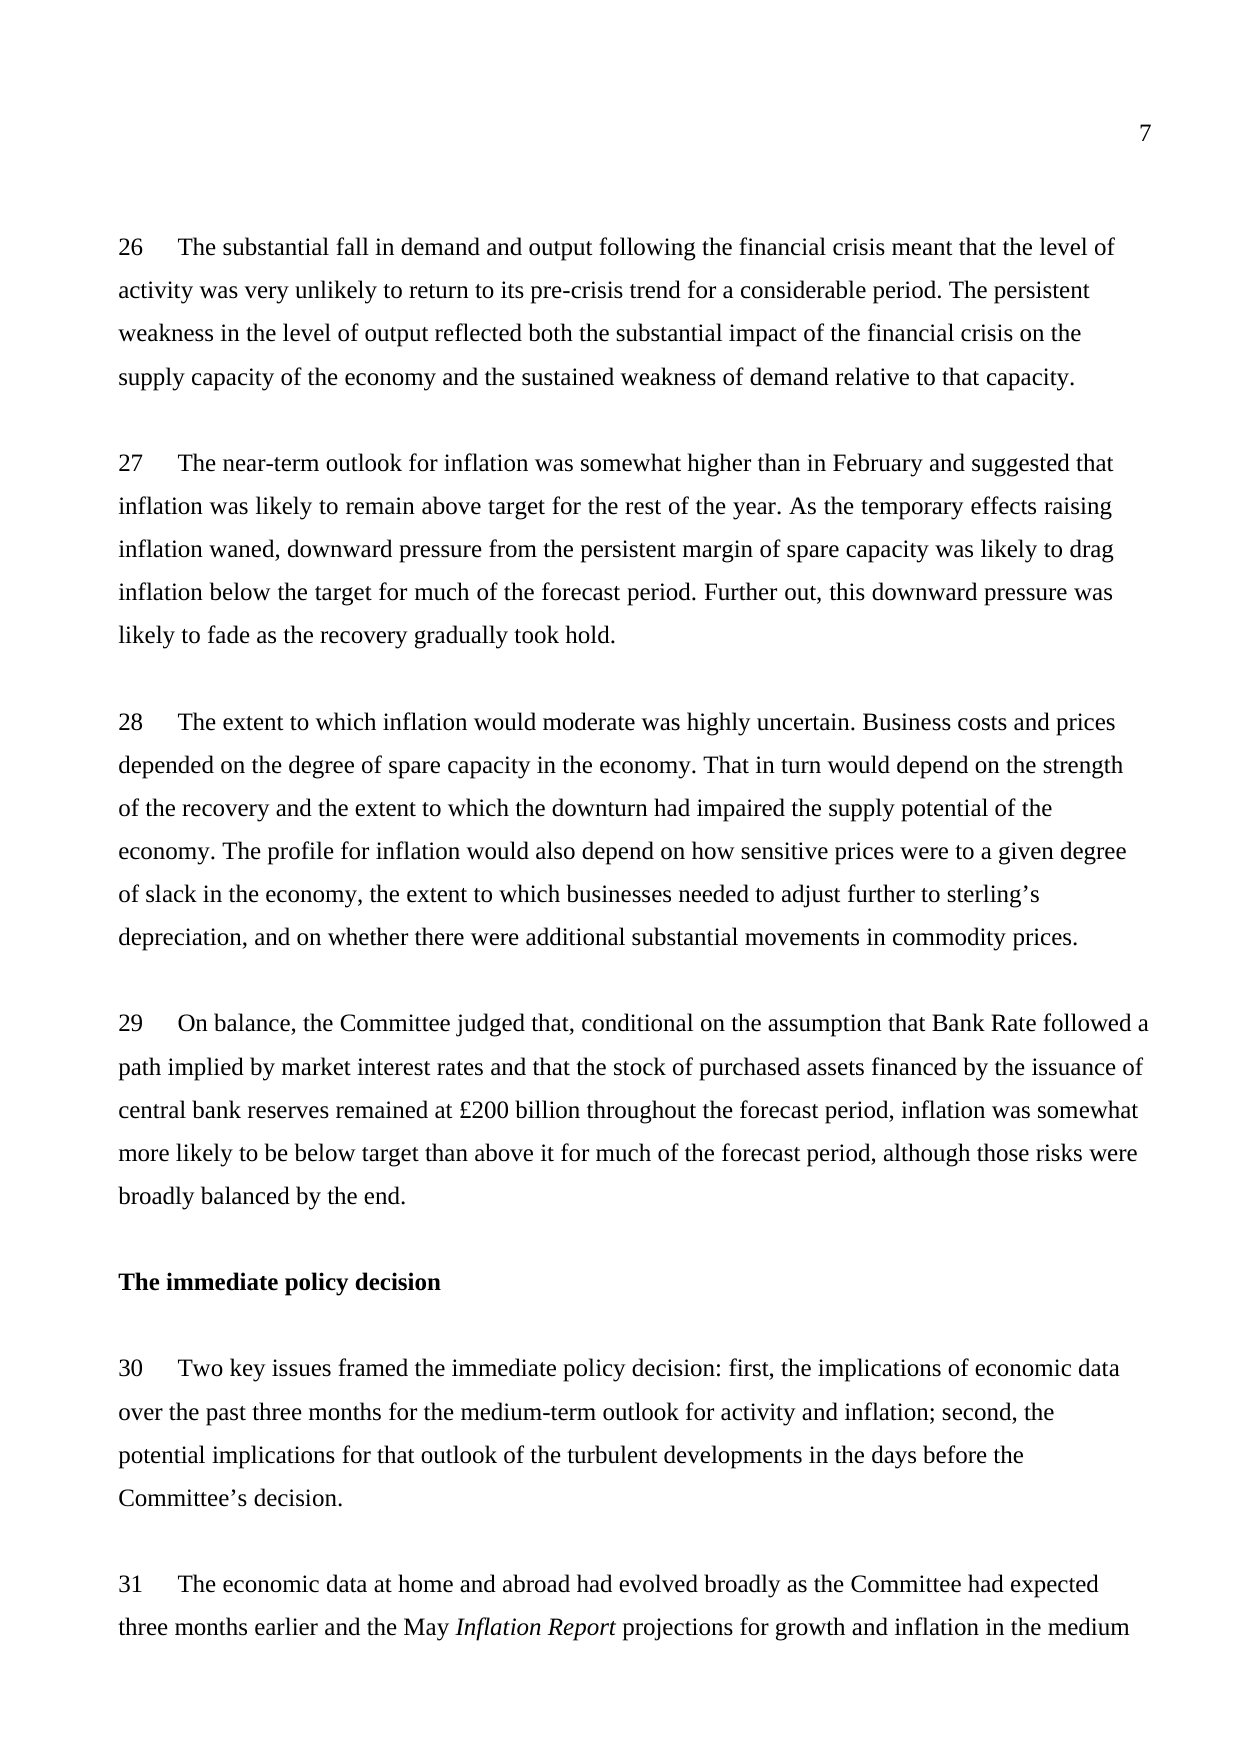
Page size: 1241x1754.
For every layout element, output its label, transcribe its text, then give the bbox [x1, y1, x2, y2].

list Two key issues framed the immediate policy decision: first, the implications of economic data over the past three months for the medium-term outlook for activity and inflation; second, the potential implications for that outlook of the turbulent developments in the days before the Committee’s decision. [118, 1353, 1127, 1512]
list The near-term outlook for inflation was somewhat higher than in February and suggested that inflation was likely to remain above target for the rest of the year. As the temporary effects raising inflation waned, downward pressure from the persistent margin of spare capacity was likely to drag inflation below the target for much of the forecast period. Further out, this downward pressure was likely to fade as the recovery gradually took hold. [118, 448, 1114, 649]
list The economic data at home and abroad had evolved broadly as the Committee had expected three months earlier and the May Inflation Report projections for growth and inflation in the medium [118, 1569, 1130, 1641]
subtitle The immediate policy decision [118, 1267, 1165, 1296]
list The extent to which inflation would moderate was highly uncertain. Business costs and prices depended on the degree of spare capacity in the economy. That in turn would depend on the strength of the recovery and the extent to which the downturn had impaired the supply potential of the economy. The profile for inflation would also depend on how sensitive prices were to a given degree of slack in the economy, the extent to which businesses needed to adjust further to sterling’s depreciation, and on whether there were additional substantial movements in commodity prices. [118, 707, 1133, 951]
list On balance, the Committee judged that, conditional on the assumption that Bank Rate followed a path implied by market interest rates and that the stock of purchased assets financed by the issuance of central bank reserves remained at £200 billion throughout the forecast period, inflation was somewhat more likely to be below target than above it for much of the forecast period, although those risks were broadly balanced by the end. [118, 1008, 1150, 1210]
list The substantial fall in demand and output following the financial crisis meant that the level of activity was very unlikely to return to its pre-crisis trend for a considerable period. The persistent weakness in the level of output reflected both the substantial impact of the financial crisis on the supply capacity of the economy and the sustained weakness of demand relative to that capacity. [118, 232, 1116, 390]
